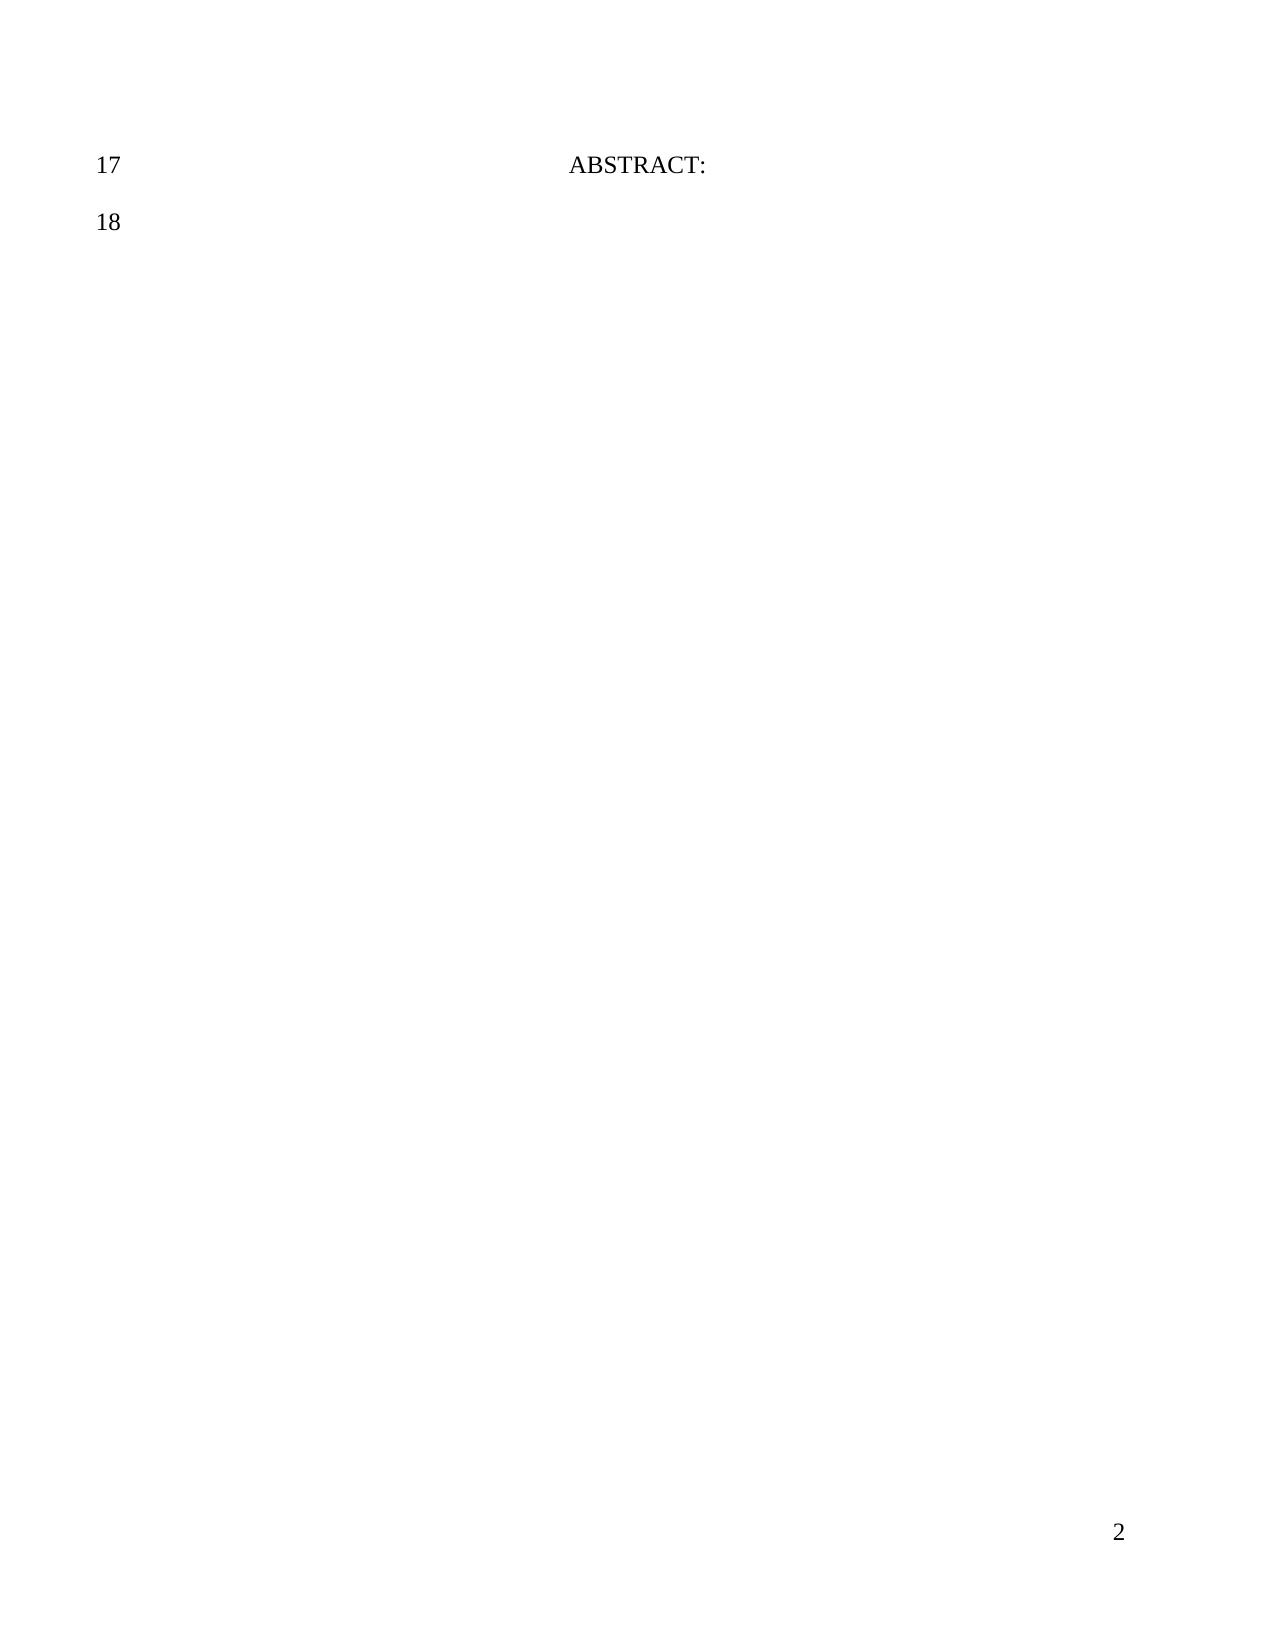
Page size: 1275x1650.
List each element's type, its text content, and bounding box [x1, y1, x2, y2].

text ABSTRACT: [150, 150, 1125, 179]
